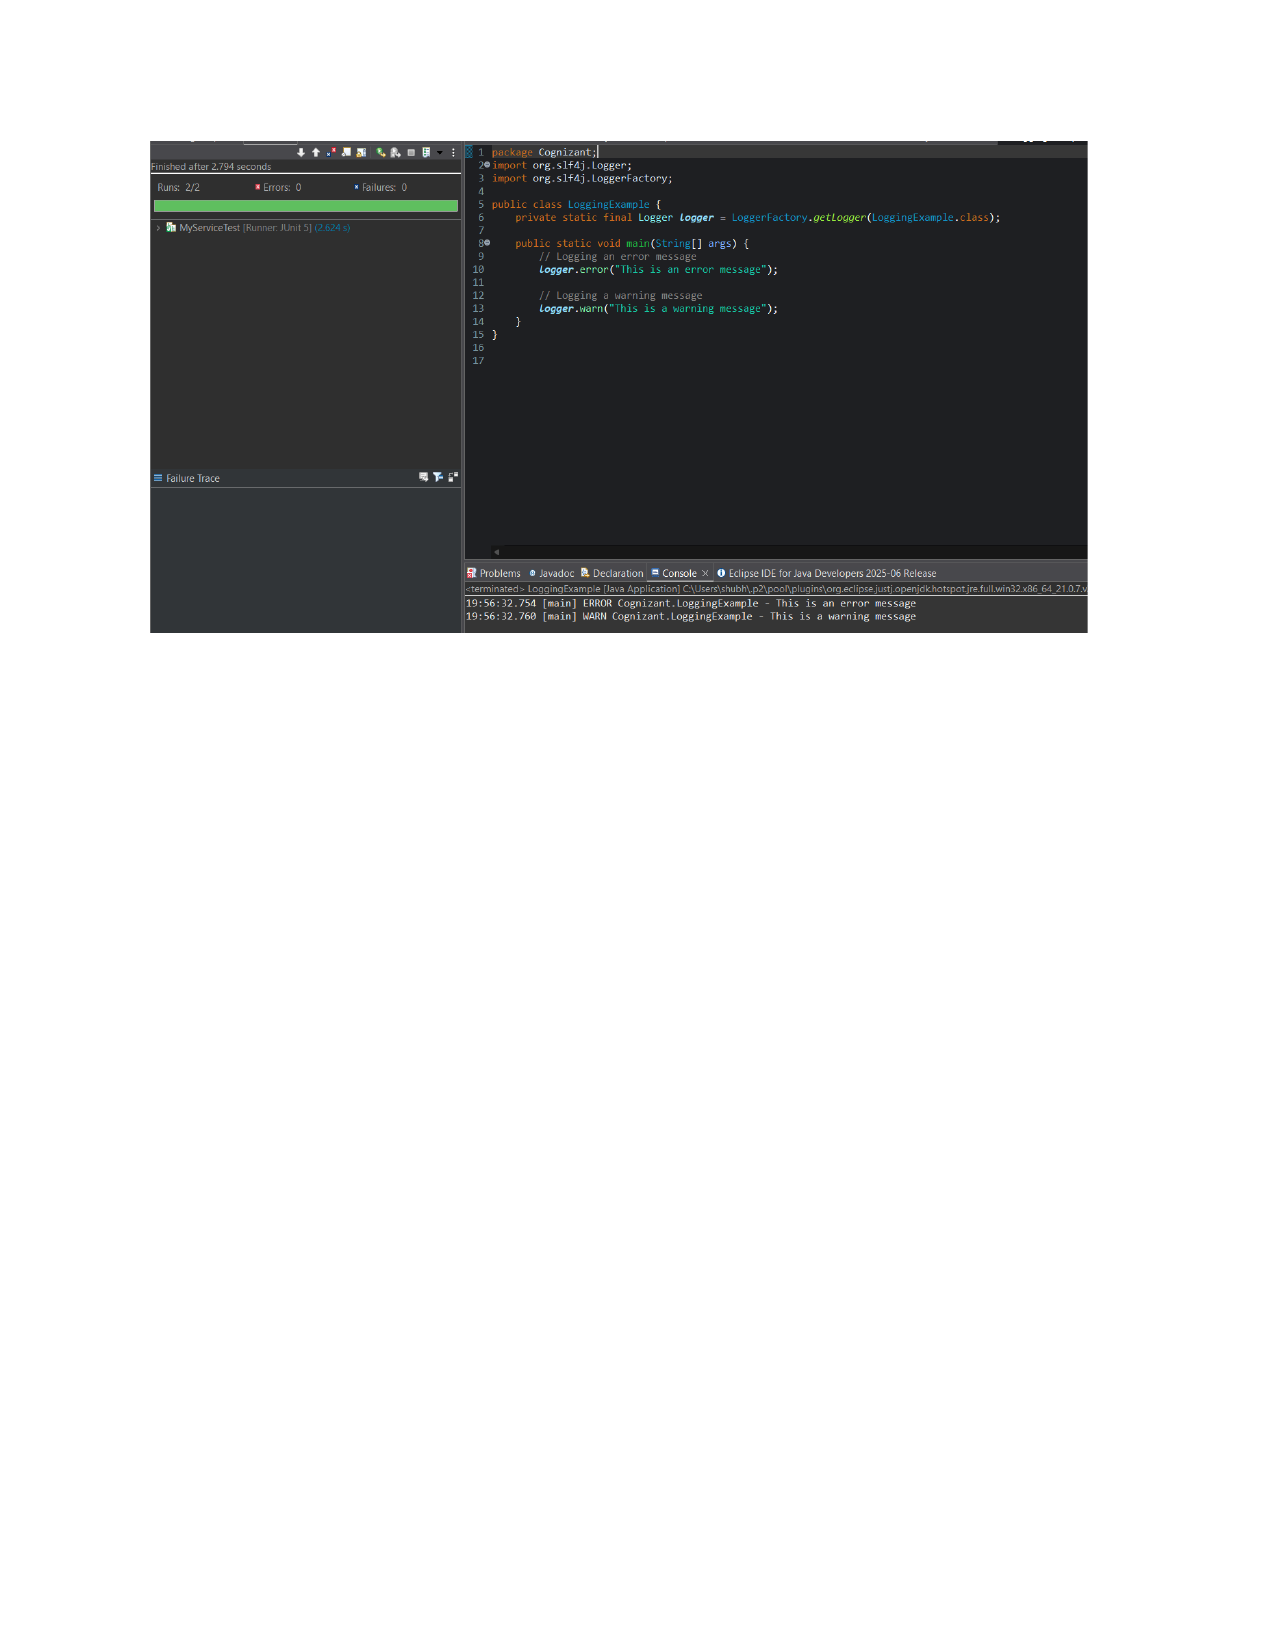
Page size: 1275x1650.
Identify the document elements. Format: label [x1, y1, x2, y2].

picture [150, 141, 1088, 633]
